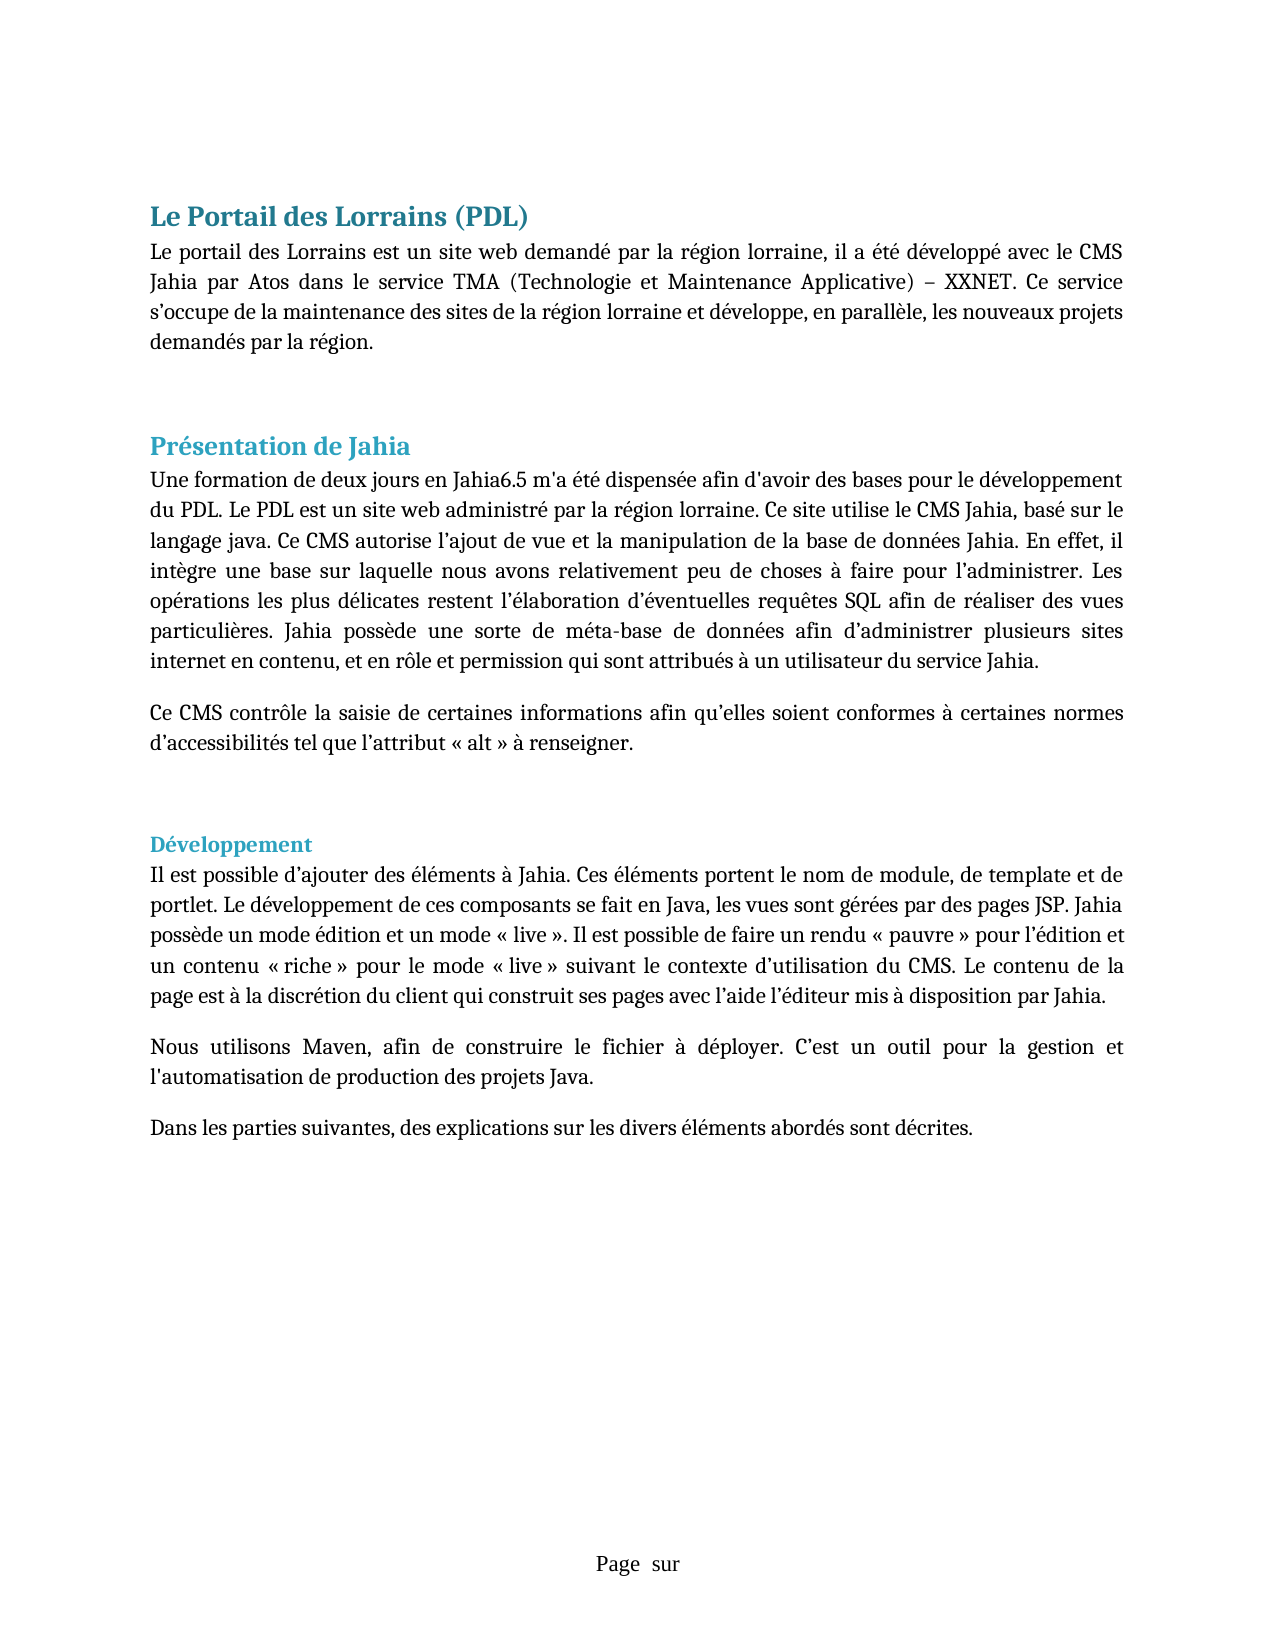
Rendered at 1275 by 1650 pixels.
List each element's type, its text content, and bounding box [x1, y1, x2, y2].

text Il est possible d’ajouter des éléments à Jahia. Ces éléments portent le nom de module, de template et de portlet. Le développement de ces composants se fait en Java, les vues sont gérées par des pages JSP. Jahia possède un mode édition et un mode « live ». Il est possible de faire un rendu « pauvre » pour l’édition et un contenu « riche » pour le mode « live » suivant le contexte d’utilisation du CMS. Le contenu de la page est à la discrétion du client qui construit ses pages avec l’aide l’éditeur mis à disposition par Jahia. [150, 862, 1125, 1009]
text Dans les parties suivantes, des explications sur les divers éléments abordés sont décrites. [150, 1115, 1125, 1141]
text Une formation de deux jours en Jahia6.5 m'a été dispensée afin d'avoir des bases pour le développement du PDL. Le PDL est un site web administré par la région lorraine. Ce site utilise le CMS Jahia, basé sur le langage java. Ce CMS autorise l’ajout de vue et la manipulation de la base de données Jahia. En effet, il intègre une base sur laquelle nous avons relativement peu de choses à faire pour l’administrer. Les opérations les plus délicates restent l’élaboration d’éventuelles requêtes SQL afin de réaliser des vues particulières. Jahia possède une sorte de méta-base de données afin d’administrer plusieurs sites internet en contenu, et en rôle et permission qui sont attribués à un utilisateur du service Jahia. [150, 467, 1125, 674]
subtitle Le Portail des Lorrains (PDL) [150, 200, 1125, 233]
subtitle Présentation de Jahia [150, 431, 1125, 462]
subtitle Développement [150, 832, 1125, 858]
text Le portail des Lorrains est un site web demandé par la région lorraine, il a été développé avec le CMS Jahia par Atos dans le service TMA (Technologie et Maintenance Applicative) – XXNET. Ce service s’occupe de la maintenance des sites de la région lorraine et développe, en parallèle, les nouveaux projets demandés par la région. [150, 238, 1125, 356]
text Ce CMS contrôle la saisie de certaines informations afin qu’elles soient conformes à certaines normes d’accessibilités tel que l’attribut « alt » à renseigner. [150, 699, 1125, 756]
text Nous utilisons Maven, afin de construire le fichier à déployer. C’est un outil pour la gestion et l'automatisation de production des projets Java. [150, 1034, 1125, 1090]
